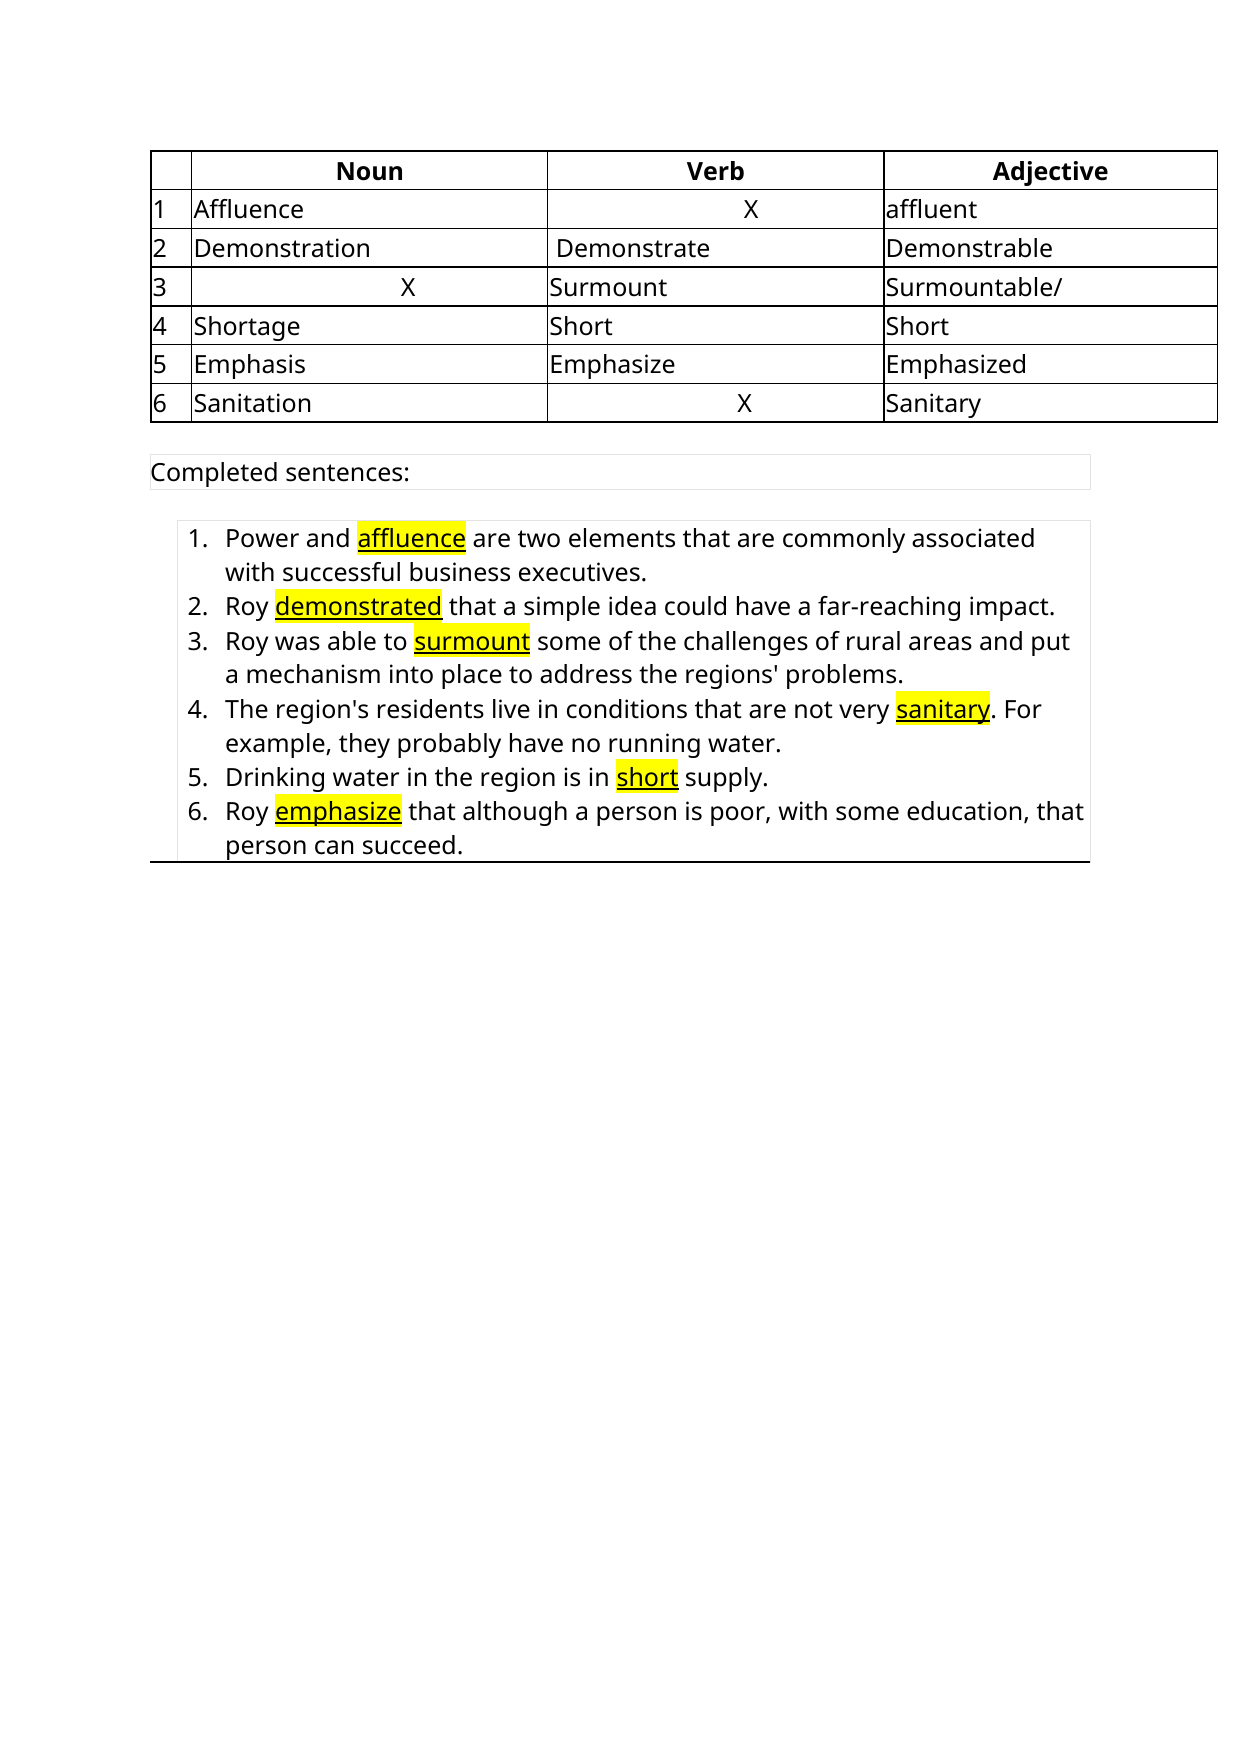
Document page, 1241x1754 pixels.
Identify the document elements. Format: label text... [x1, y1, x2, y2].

table_cell Short [548, 307, 883, 344]
table_cell Demonstrate [548, 229, 883, 266]
table_cell Emphasized [885, 345, 1217, 382]
table_cell X [192, 268, 547, 305]
table_cell 6 [152, 384, 191, 421]
list Roy demonstrated that a simple idea could have a far-reaching impact. [178, 588, 1090, 623]
table_cell 1 [152, 190, 191, 227]
table_cell Surmountable/ [885, 268, 1217, 305]
list Roy emphasize that although a person is poor, with some education, that person can succeed. [178, 793, 1090, 861]
table_cell Sanitation [192, 384, 547, 421]
list The region's residents live in conditions that are not very sanitary. For example, they probably have no running water. [178, 691, 1090, 759]
text Completed sentences: [151, 455, 1090, 489]
table_cell Sanitary [885, 384, 1217, 421]
table_cell 3 [152, 268, 191, 305]
table_cell Demonstrable [885, 229, 1217, 266]
table_cell Surmount [548, 268, 883, 305]
table_cell 4 [152, 307, 191, 344]
table_cell Emphasize [548, 345, 883, 382]
list Drinking water in the region is in short supply. [678, 759, 1090, 793]
table_header Noun [192, 152, 547, 189]
table_cell Affluence [192, 190, 547, 227]
table_cell Shortage [192, 307, 547, 344]
table_cell Emphasis [192, 345, 547, 382]
table_cell X [548, 384, 883, 421]
list Roy was able to surmount some of the challenges of rural areas and put a mechanism into place to address the regions' problems. [178, 623, 1090, 691]
table_cell X [548, 190, 883, 227]
table_cell affluent [885, 190, 1217, 227]
list Power and affluence are two elements that are commonly associated with successful business executives. [178, 521, 1090, 588]
table_header [152, 152, 191, 189]
table_cell 2 [152, 229, 191, 266]
table_cell Demonstration [192, 229, 547, 266]
table_cell Short [885, 307, 1217, 344]
list Drinking water in the region is in short supply. [178, 759, 616, 793]
table_cell 5 [152, 345, 191, 382]
table_header Verb [548, 152, 883, 189]
table_header Adjective [885, 152, 1217, 189]
